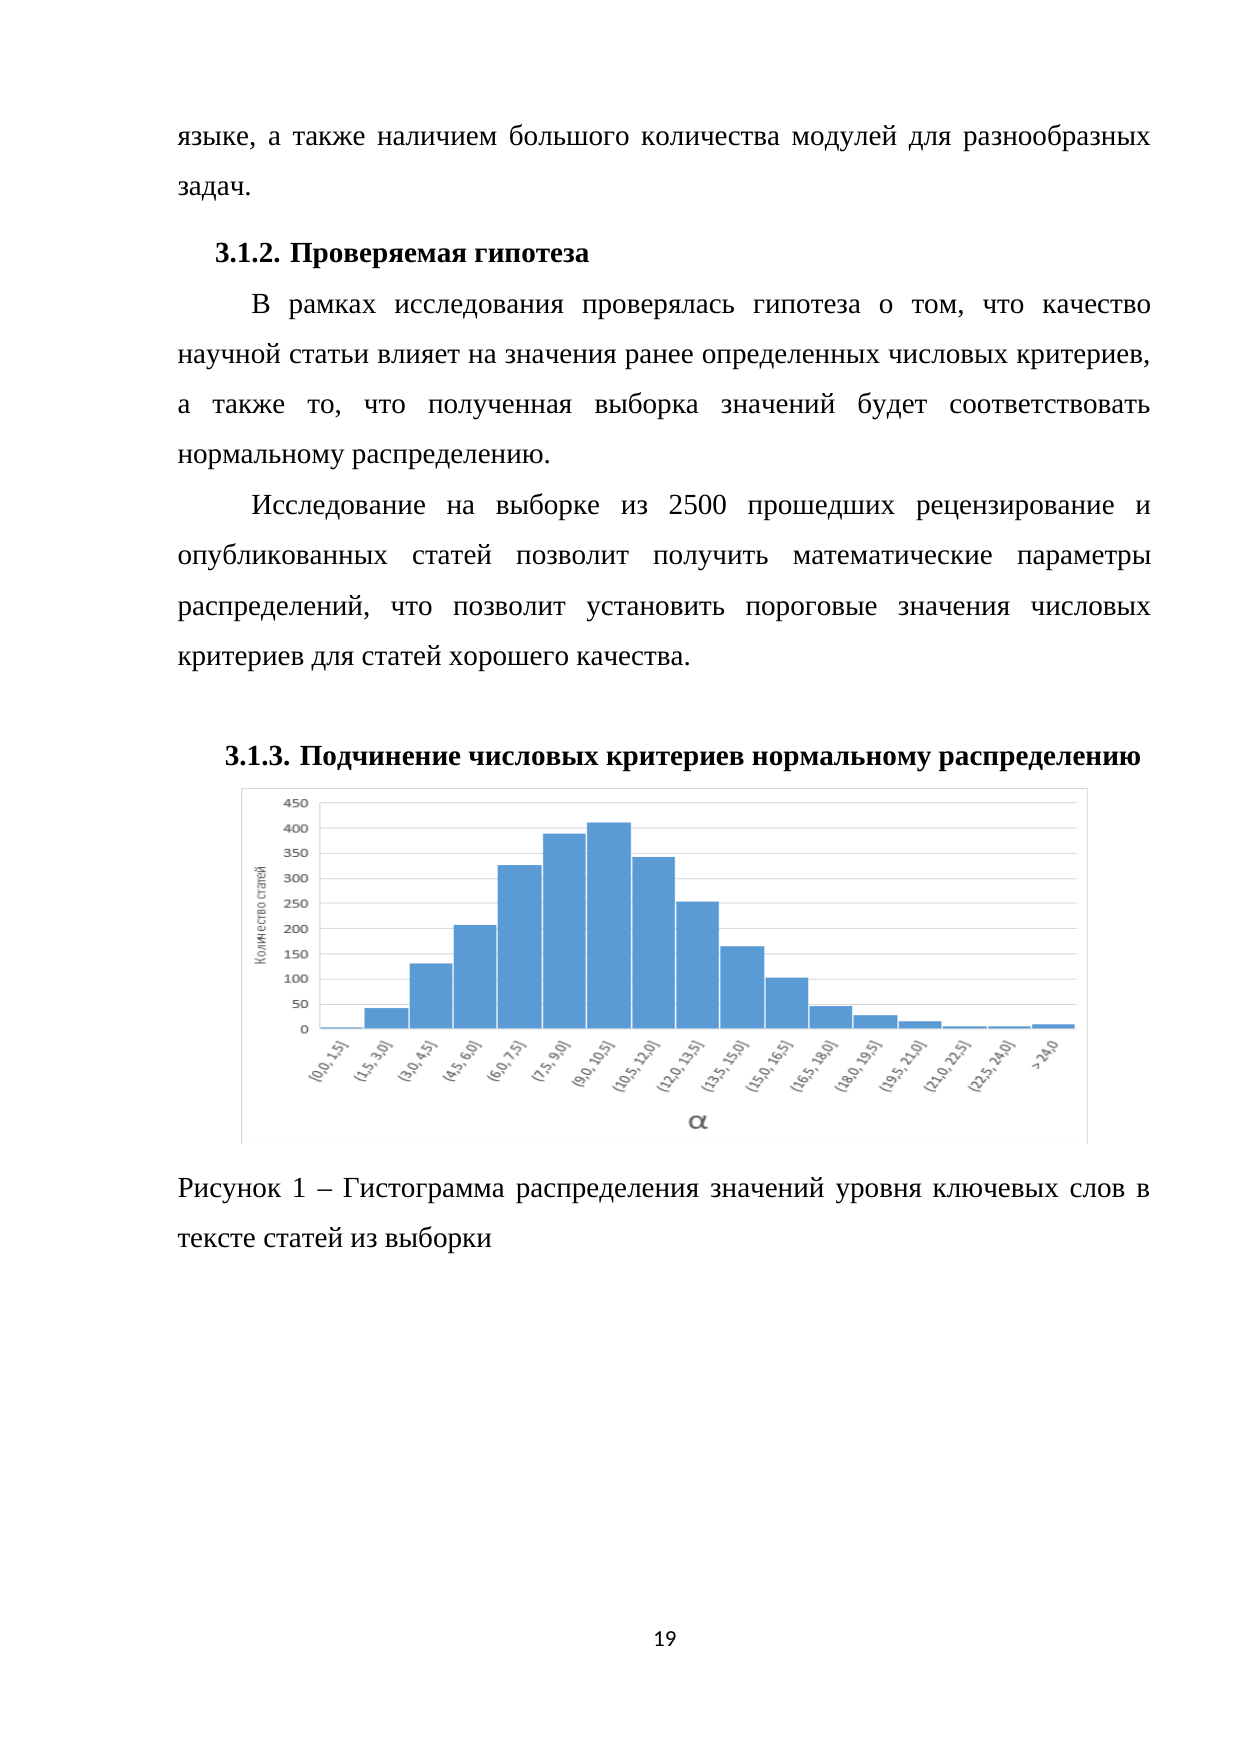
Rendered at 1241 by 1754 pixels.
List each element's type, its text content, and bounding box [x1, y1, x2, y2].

text Рисунок 1 – Гистограмма распределения значений уровня ключевых слов в тексте статей из выборки [177, 1170, 1152, 1254]
list Проверяемая гипотеза [215, 235, 1152, 269]
text В рамках исследования проверялась гипотеза о том, что качество научной статьи влияет на значения ранее определенных числовых критериев, а также то, что полученная выборка значений будет соответствовать нормальному распределению. [177, 286, 1152, 470]
list Подчинение числовых критериев нормальному распределению [215, 738, 1152, 772]
text Исследование на выборке из 2500 прошедших рецензирование и опубликованных статей позволит получить математические параметры распределений, что позволит установить пороговые значения числовых критериев для статей хорошего качества. [177, 487, 1152, 671]
